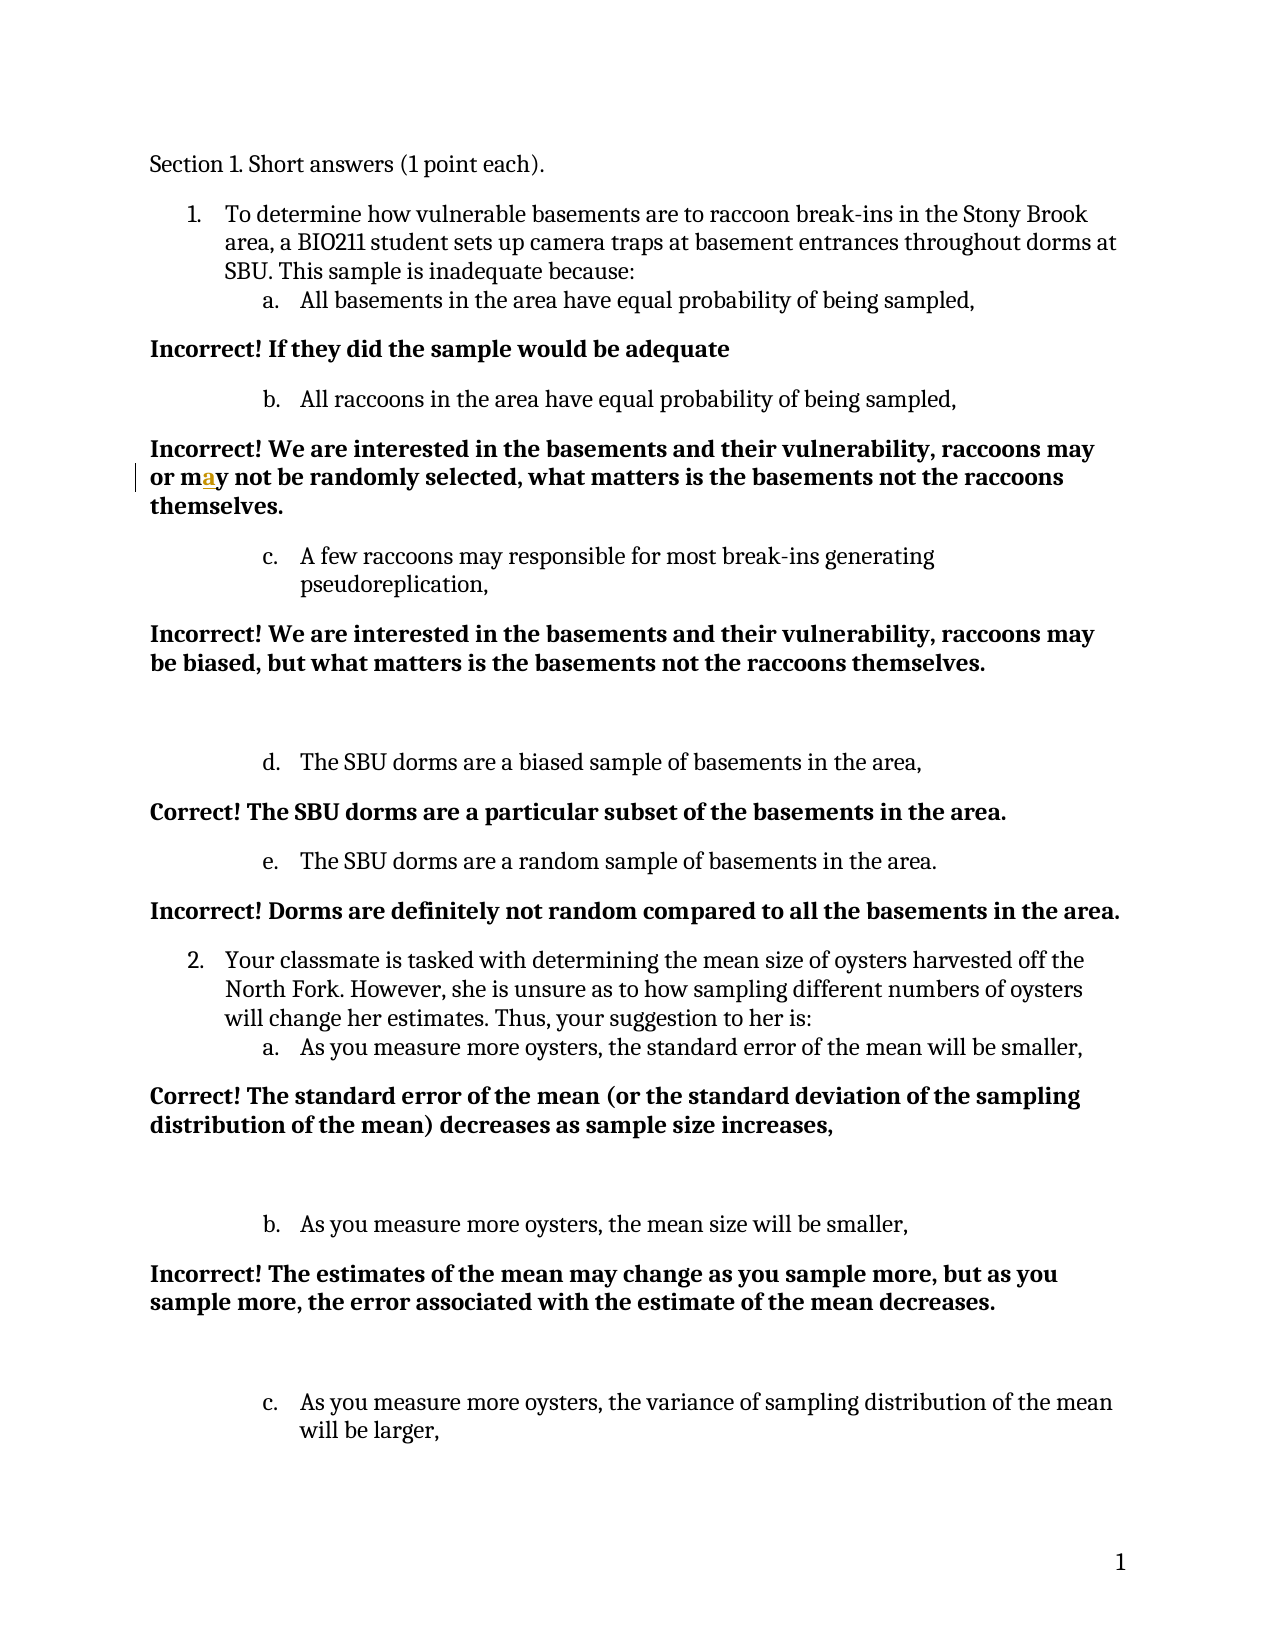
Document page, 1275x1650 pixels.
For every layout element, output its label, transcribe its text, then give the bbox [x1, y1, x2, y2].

list All raccoons in the area have equal probability of being sampled, [262, 385, 1125, 414]
text Incorrect! Dorms are definitely not random compared to all the basements in the area. [150, 897, 1125, 925]
list The SBU dorms are a random sample of basements in the area. [262, 847, 1125, 876]
text Incorrect! If they did the sample would be adequate [150, 335, 1125, 364]
text Correct! The standard error of the mean (or the standard deviation of the sampling distribution of the mean) decreases as sample size increases, [150, 1082, 1125, 1139]
list The SBU dorms are a biased sample of basements in the area, [262, 748, 1125, 777]
text Section 1. Short answers (1 point each). [150, 150, 1125, 179]
text Incorrect! The estimates of the mean may change as you sample more, but as you sample more, the error associated with the estimate of the mean decreases. [150, 1259, 1125, 1317]
list As you measure more oysters, the mean size will be smaller, [262, 1210, 1125, 1239]
list Your classmate is tasked with determining the mean size of oysters harvested off the North Fork. However, she is unsure as to how sampling different numbers of oysters will change her estimates. Thus, your suggestion to her is: [187, 946, 1125, 1032]
text Incorrect! We are interested in the basements and their vulnerability, raccoons may or my not be randomly selected, what matters is the basements not the raccoons themselves. [150, 434, 1125, 521]
list A few raccoons may responsible for most break-ins generating pseudoreplication, [262, 542, 1125, 599]
list To determine how vulnerable basements are to raccoon break-ins in the Stony Brook area, a BIO211 student sets up camera traps at basement entrances throughout dorms at SBU. This sample is inadequate because: [187, 199, 1125, 286]
text Incorrect! We are interested in the basements and their vulnerability, raccoons may be biased, but what matters is the basements not the raccoons themselves. [150, 620, 1125, 677]
text Correct! The SBU dorms are a particular subset of the basements in the area. [150, 797, 1125, 826]
list All basements in the area have equal probability of being sampled, [262, 286, 1125, 314]
list As you measure more oysters, the variance of sampling distribution of the mean will be larger, [262, 1387, 1125, 1445]
list As you measure more oysters, the standard error of the mean will be smaller, [262, 1032, 1125, 1061]
